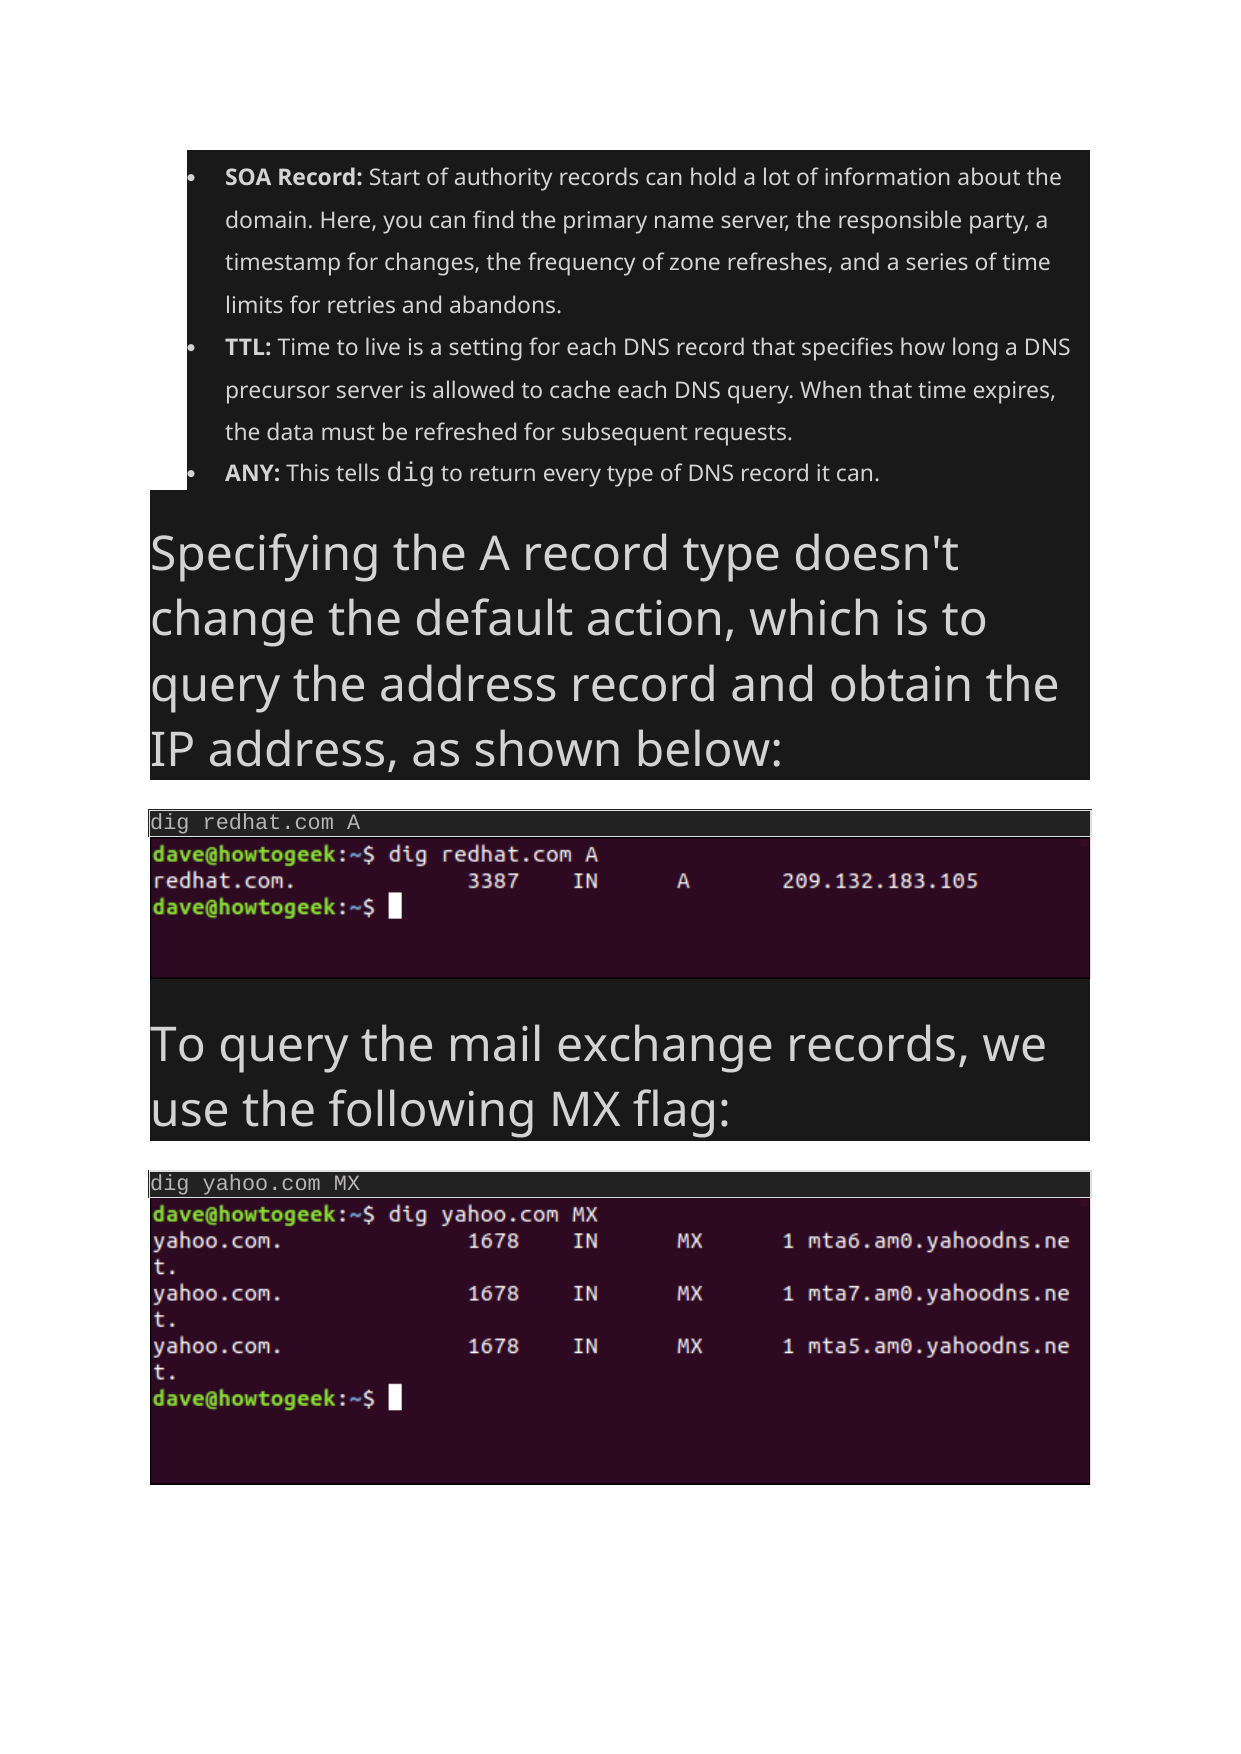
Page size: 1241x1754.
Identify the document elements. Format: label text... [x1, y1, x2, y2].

picture [150, 837, 1091, 979]
text Specifying the A record type doesn't change the default action, which is to query the address record and obtain the IP address, as shown below: [150, 519, 1090, 780]
picture [150, 1198, 1091, 1485]
list SOA Record: Start of authority records can hold a lot of information about the domain. Here, you can find the primary name server, the responsible party, a timestamp for changes, the frequency of zone refreshes, and a series of time limits for retries and abandons. [187, 150, 1090, 320]
text dig yahoo.com MX [150, 1172, 1090, 1197]
text dig redhat.com A [150, 811, 1090, 836]
list TTL: Time to live is a setting for each DNS record that specifies how long a DNS precursor server is allowed to cache each DNS query. When that time expires, the data must be refreshed for subsequent requests. [187, 320, 1090, 447]
list ANY: This tells dig to return every type of DNS record it can. [187, 447, 1090, 490]
text To query the mail exchange records, we use the following MX flag: [150, 1010, 1090, 1141]
